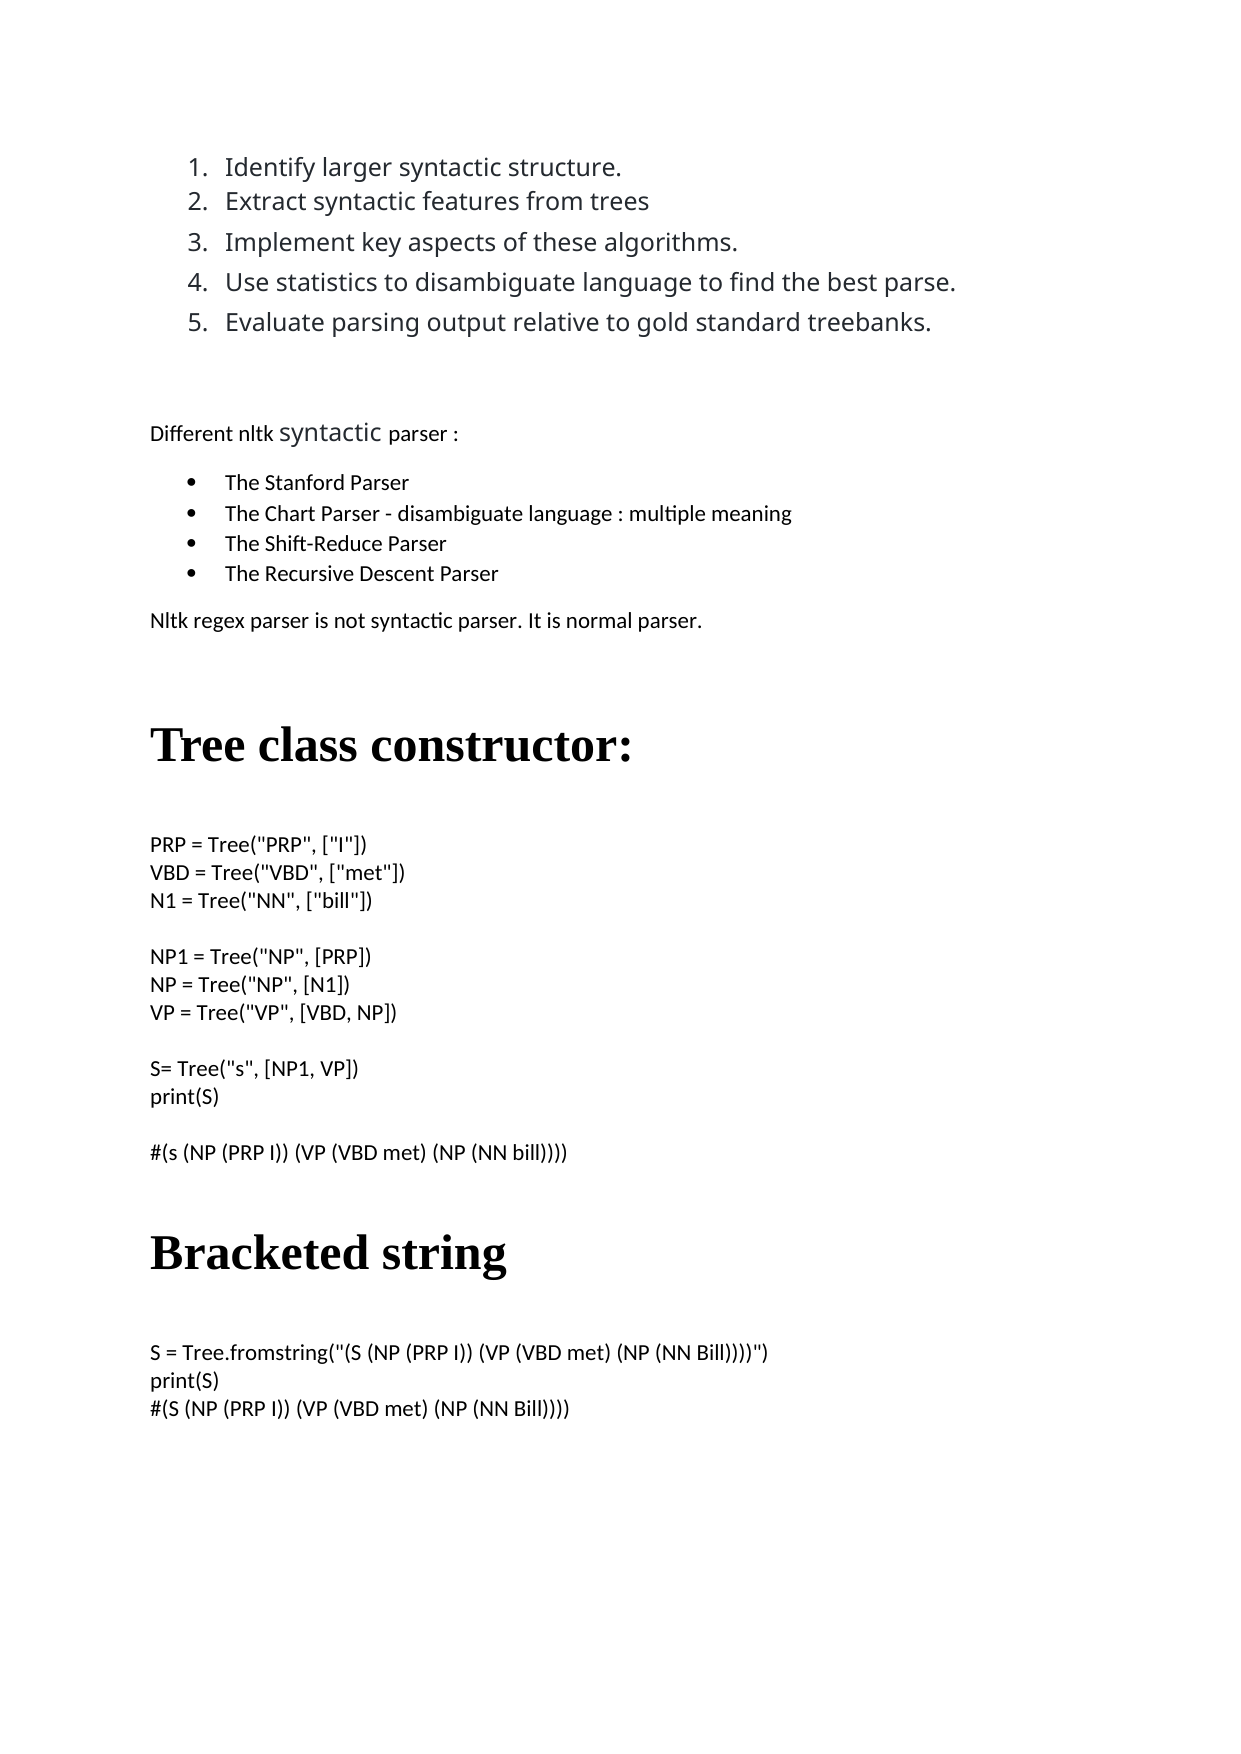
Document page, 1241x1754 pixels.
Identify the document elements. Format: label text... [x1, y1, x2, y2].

list The Stanford Parser [187, 468, 1090, 497]
text S = Tree.fromstring("(S (NP (PRP I)) (VP (VBD met) (NP (NN Bill))))") [150, 1338, 1090, 1366]
text #(S (NP (PRP I)) (VP (VBD met) (NP (NN Bill)))) [150, 1394, 1090, 1422]
list The Chart Parser - disambiguate language : multiple meaning [187, 499, 1090, 527]
list Evaluate parsing output relative to gold standard treebanks. [187, 305, 1090, 339]
text N1 = Tree("NN", ["bill"]) [150, 886, 1090, 914]
list Use statistics to disambiguate language to find the best parse. [187, 265, 1090, 299]
text #(s (NP (PRP I)) (VP (VBD met) (NP (NN bill)))) [150, 1138, 1090, 1166]
text print(S) [150, 1082, 1090, 1110]
list Extract syntactic features from trees [187, 184, 1090, 218]
list The Shift-Reduce Parser [187, 529, 1090, 557]
subtitle Bracketed string [150, 1223, 1090, 1281]
list Identify larger syntactic structure. [187, 150, 1090, 184]
text print(S) [150, 1366, 1090, 1394]
text S= Tree("s", [NP1, VP]) [150, 1054, 1090, 1082]
text Different nltk syntactic parser : [150, 415, 1090, 449]
list Implement key aspects of these algorithms. [187, 224, 1090, 258]
text PRP = Tree("PRP", ["I"]) [150, 830, 1090, 858]
text Nltk regex parser is not syntactic parser. It is normal parser. [150, 606, 1090, 634]
text NP1 = Tree("NP", [PRP]) [150, 942, 1090, 970]
text VBD = Tree("VBD", ["met"]) [150, 858, 1090, 886]
text VP = Tree("VP", [VBD, NP]) [150, 998, 1090, 1026]
list The Recursive Descent Parser [187, 559, 1090, 587]
text NP = Tree("NP", [N1]) [150, 970, 1090, 998]
subtitle Tree class constructor: [150, 715, 1090, 772]
